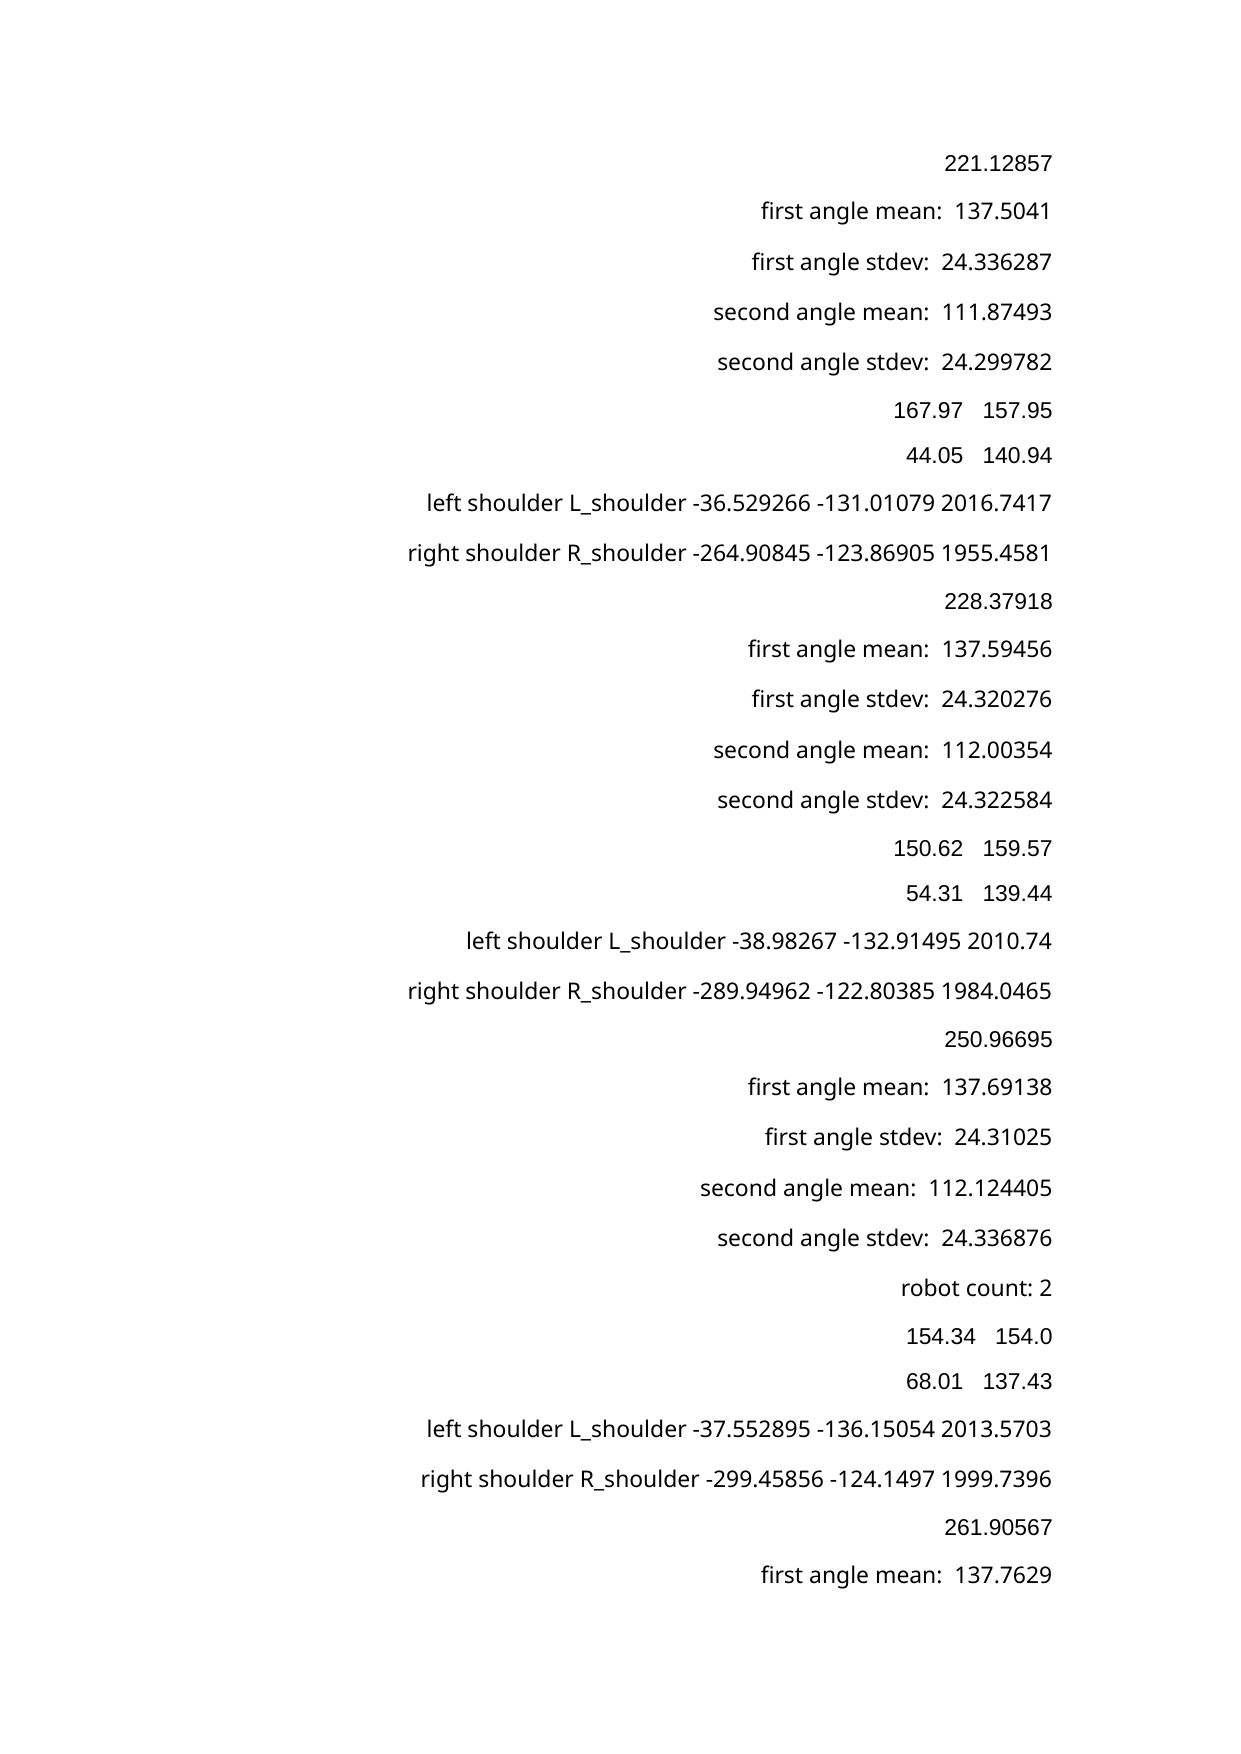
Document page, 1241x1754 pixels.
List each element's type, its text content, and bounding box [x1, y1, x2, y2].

text second angle mean: 111.87493 [187, 296, 1053, 327]
text robot count: 2 [187, 1272, 1053, 1304]
text 261.90567 [187, 1514, 1053, 1540]
text second angle stdev: 24.322584 [187, 784, 1053, 815]
text first angle stdev: 24.31025 [187, 1121, 1053, 1152]
text 157.95 167.97 [187, 397, 1053, 423]
text 139.44 54.31 [187, 880, 1053, 906]
text second angle mean: 112.00354 [187, 734, 1053, 765]
text 228.37918 [187, 588, 1053, 614]
text 250.96695 [187, 1026, 1053, 1052]
text 154.0 154.34 [187, 1323, 1053, 1349]
text right shoulder R_shoulder -299.45856 -124.1497 1999.7396 [187, 1463, 1053, 1495]
text first angle mean: 137.5041 [187, 195, 1053, 226]
text 137.43 68.01 [187, 1368, 1053, 1394]
text left shoulder L_shoulder -36.529266 -131.01079 2016.7417 [187, 487, 1053, 518]
text 221.12857 [187, 150, 1053, 176]
text first angle mean: 137.7629 [187, 1559, 1053, 1590]
text first angle stdev: 24.336287 [187, 246, 1053, 277]
text 159.57 150.62 [187, 834, 1053, 861]
text first angle mean: 137.69138 [187, 1071, 1053, 1102]
text second angle stdev: 24.299782 [187, 346, 1053, 378]
text second angle stdev: 24.336876 [187, 1222, 1053, 1253]
text second angle mean: 112.124405 [187, 1172, 1053, 1203]
text first angle stdev: 24.320276 [187, 683, 1053, 714]
text left shoulder L_shoulder -37.552895 -136.15054 2013.5703 [187, 1413, 1053, 1444]
text right shoulder R_shoulder -289.94962 -122.80385 1984.0465 [187, 975, 1053, 1006]
text 140.94 44.05 [187, 442, 1053, 468]
text right shoulder R_shoulder -264.90845 -123.86905 1955.4581 [187, 537, 1053, 569]
text left shoulder L_shoulder -38.98267 -132.91495 2010.74 [187, 925, 1053, 956]
text first angle mean: 137.59456 [187, 633, 1053, 664]
